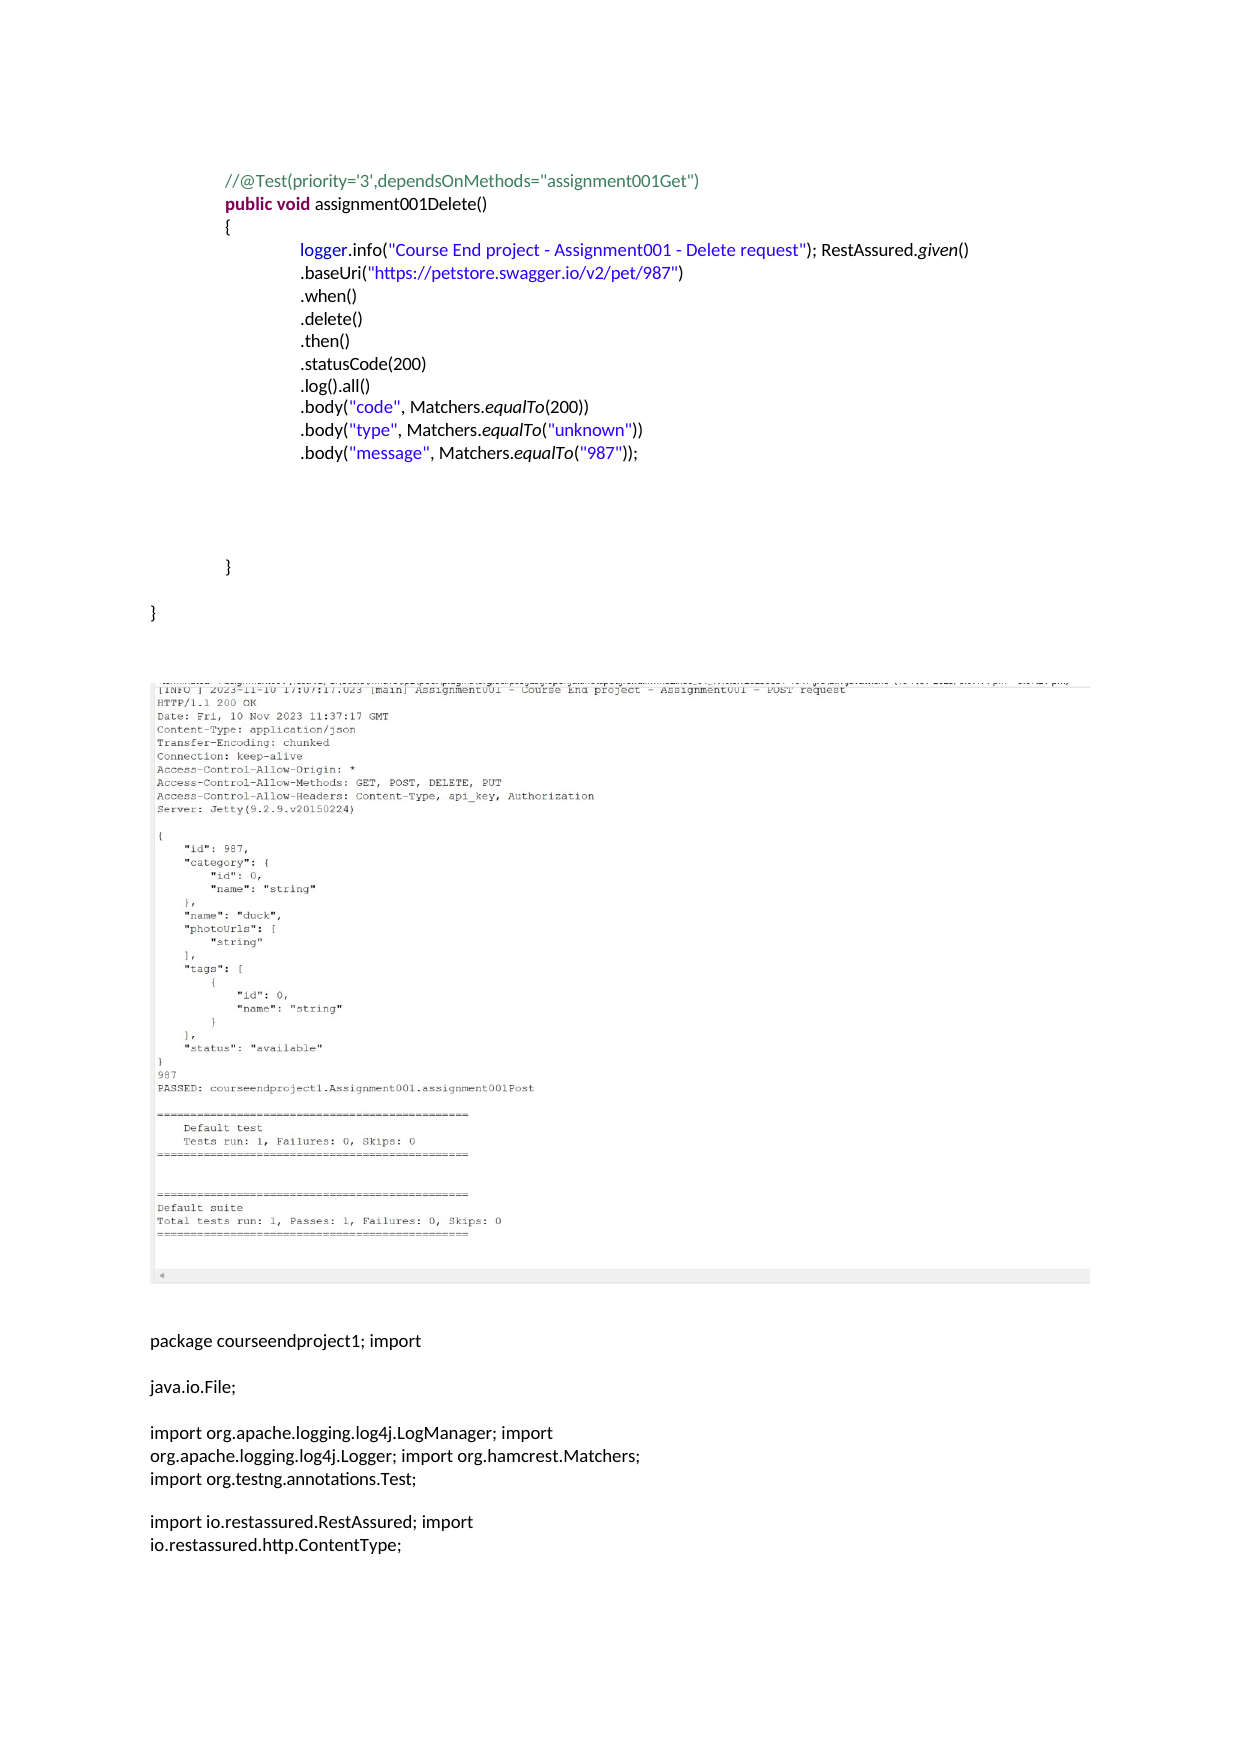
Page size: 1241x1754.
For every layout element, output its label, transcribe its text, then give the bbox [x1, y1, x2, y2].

text .body("type", Matchers.equalTo("unknown")) [300, 418, 1101, 441]
text import org.apache.logging.log4j.LogManager; import org.apache.logging.log4j.Logger; import org.hamcrest.Matchers; [150, 1421, 654, 1467]
text .body("code", Matchers.equalTo(200)) [300, 397, 1101, 418]
text .delete() [300, 307, 1101, 330]
text package courseendproject1; import java.io.File; [150, 1329, 504, 1398]
text public void assignment001Delete() [225, 192, 1101, 215]
text import io.restassured.RestAssured; import io.restassured.http.ContentType; [150, 1511, 598, 1557]
text logger.info("Course End project - Assignment001 - Delete request"); RestAssured.given() [150, 238, 1101, 261]
picture [150, 683, 1090, 1284]
text .statusCode(200) [300, 353, 1101, 376]
text .then() [300, 330, 1101, 353]
text .body("message", Matchers.equalTo("987")); [300, 441, 1101, 464]
text .log().all() [300, 376, 1101, 397]
text import org.testng.annotations.Test; [150, 1467, 1101, 1490]
text //@Test(priority='3',dependsOnMethods="assignment001Get") [225, 169, 1101, 192]
text .baseUri("https://petstore.swagger.io/v2/pet/987") [300, 261, 1101, 284]
text { [225, 215, 1101, 238]
text .when() [300, 284, 1101, 307]
text } [150, 601, 1101, 624]
text } [225, 556, 1101, 578]
